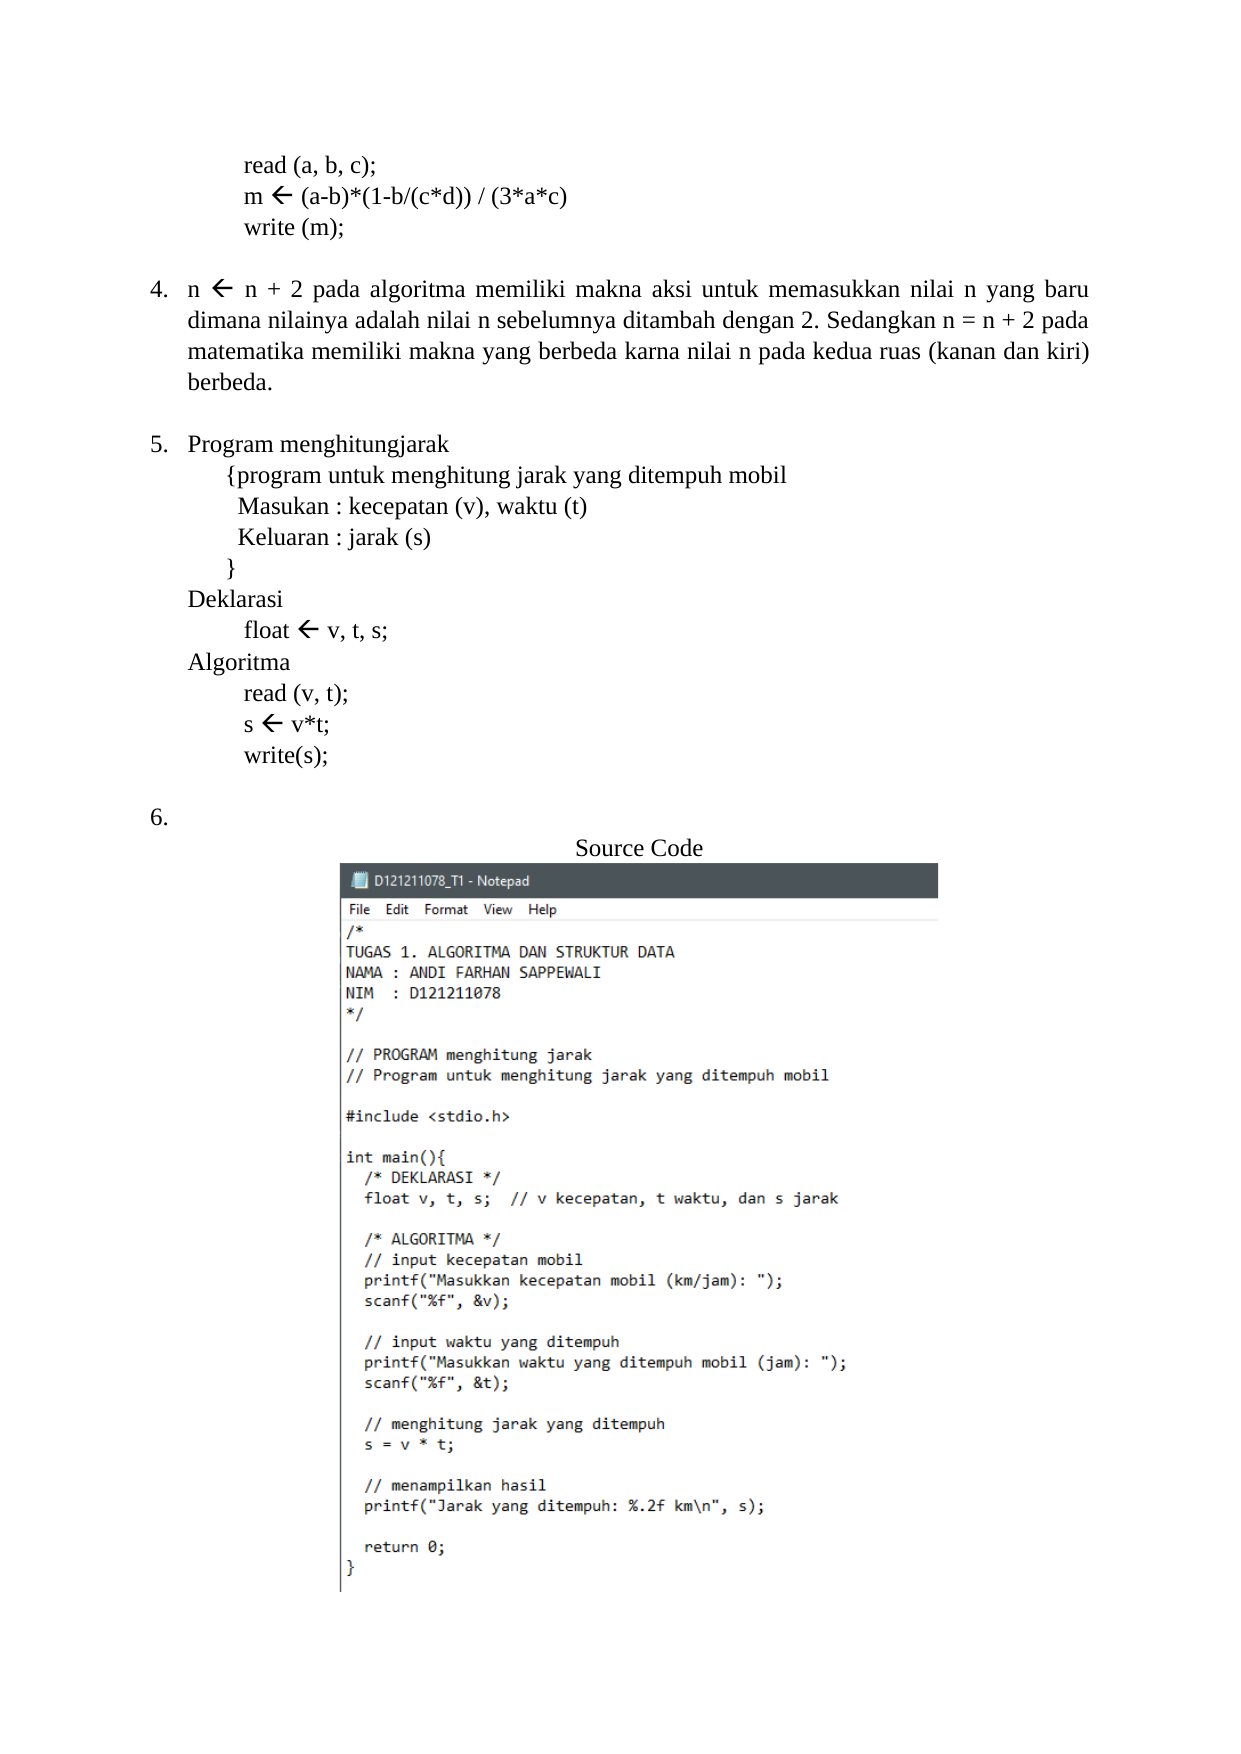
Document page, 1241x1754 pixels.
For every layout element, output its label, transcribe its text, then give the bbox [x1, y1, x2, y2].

list write(s); [187, 740, 1090, 768]
list write (m); [225, 212, 1090, 241]
list {program untuk menghitung jarak yang ditempuh mobil [225, 460, 1090, 489]
list Keluaran : jarak (s) [225, 522, 1090, 551]
list Program menghitungjarak [150, 429, 1090, 458]
list Masukan : kecepatan (v), waktu (t) [225, 491, 1090, 520]
list read (a, b, c); [225, 150, 1090, 179]
list } [225, 553, 1090, 582]
list float v, t, s; [187, 616, 1090, 644]
list m (a-b)*(1-b/(c*d)) / (3*a*c) [225, 181, 1090, 210]
list Deklarasi [187, 584, 1090, 613]
list s v*t; [187, 709, 1090, 737]
list n n + 2 pada algoritma memiliki makna aksi untuk memasukkan nilai n yang baru dimana nilainya adalah nilai n sebelumnya ditambah dengan 2. Sedangkan n = n + 2 pada matematika memiliki makna yang berbeda karna nilai n pada kedua ruas (kanan dan kiri) berbeda. [150, 274, 1090, 396]
list read (v, t); [187, 678, 1090, 706]
list Algoritma [187, 647, 1090, 675]
picture [339, 863, 939, 1592]
list Source Code [187, 833, 1090, 862]
